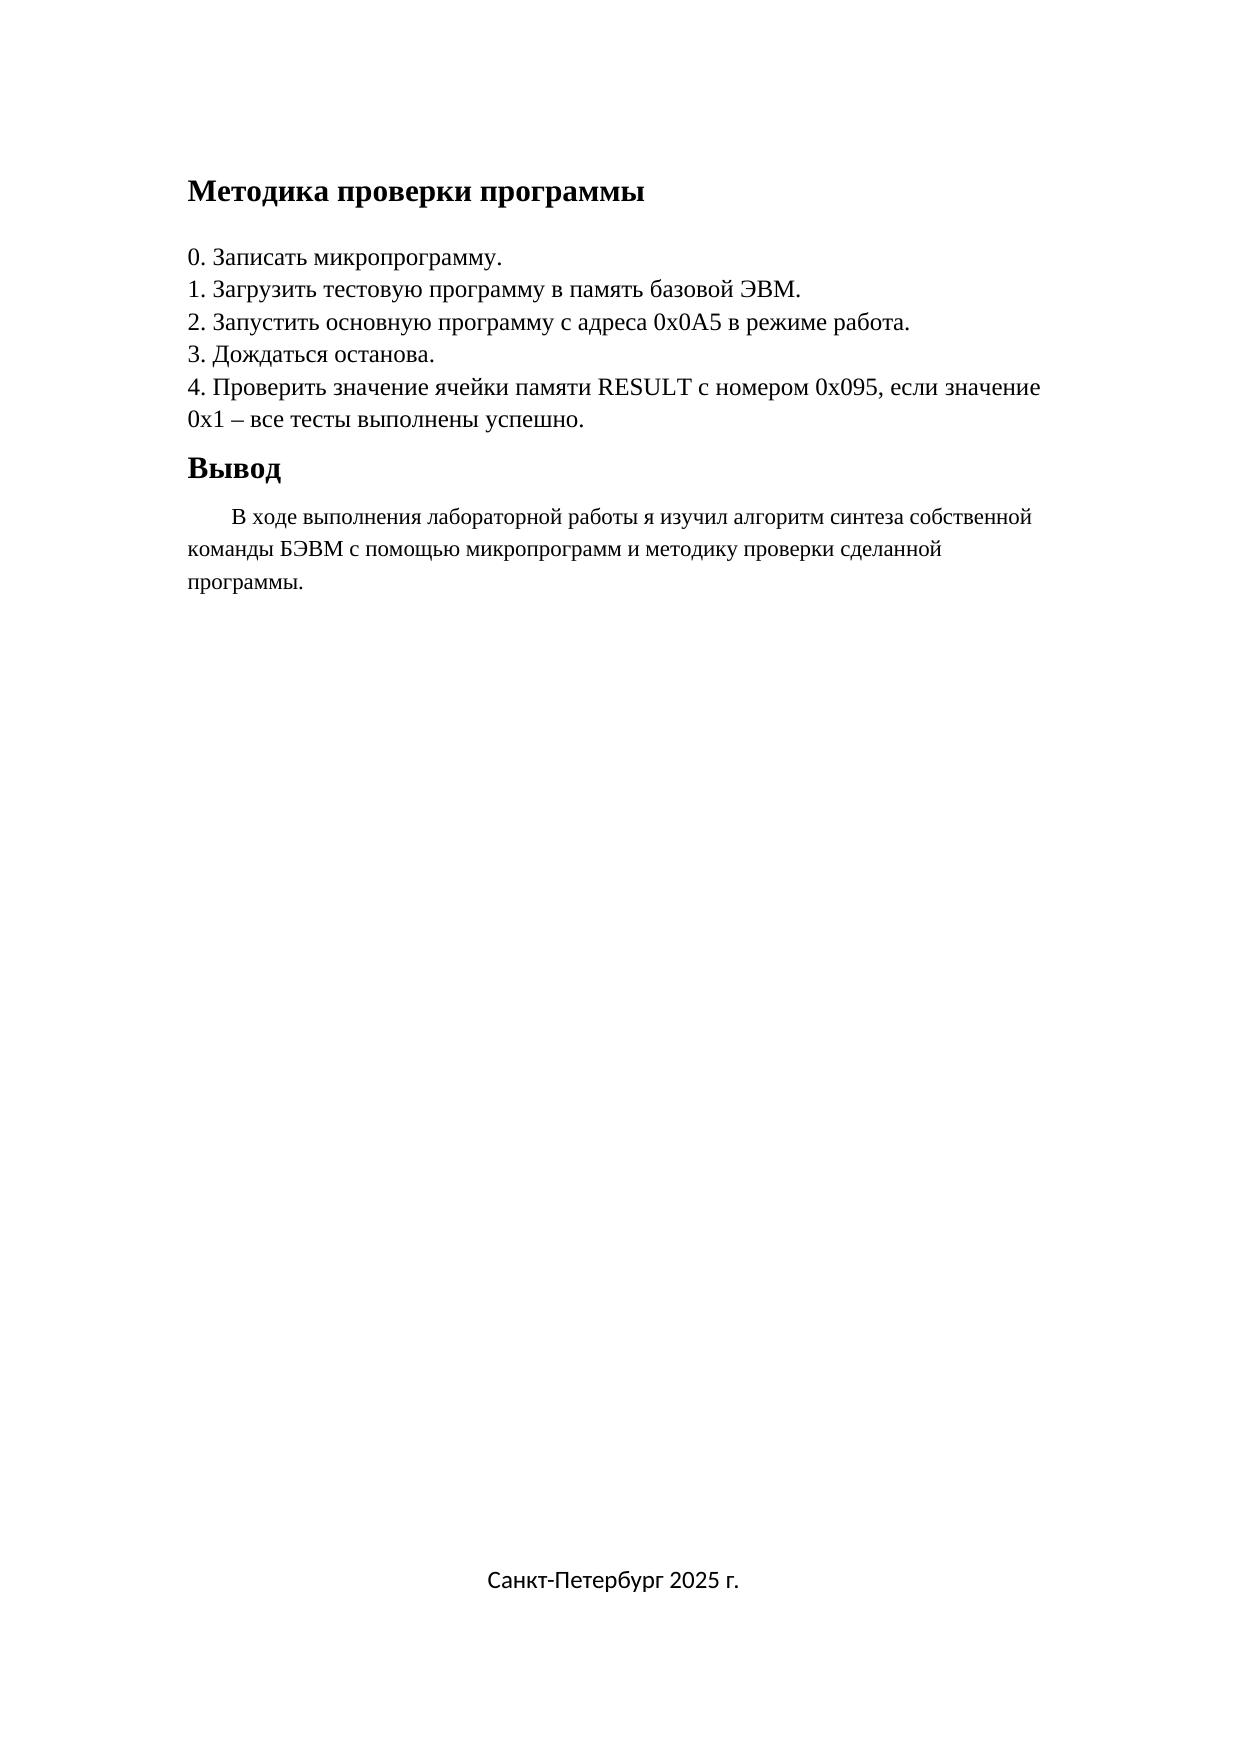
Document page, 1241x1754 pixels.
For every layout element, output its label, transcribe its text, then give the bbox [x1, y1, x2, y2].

text Методика проверки программы [187, 158, 1053, 223]
text Вывод [187, 435, 1053, 500]
text 0. Записать микропрограмму. [187, 240, 1053, 272]
text 2. Запустить основную программу с адреса 0x0A5 в режиме работа. [187, 305, 1053, 337]
text 4. Проверить значение ячейки памяти RESULT с номером 0x095, если значение 0x1 – все тесты выполнены успешно. [187, 370, 1053, 435]
text В ходе выполнения лабораторной работы я изучил алгоритм синтеза собственной команды БЭВМ с помощью микропрограмм и методику проверки сделанной программы. [187, 500, 1053, 597]
text 1. Загрузить тестовую программу в память базовой ЭВМ. [187, 272, 1053, 305]
text 3. Дождаться останова. [187, 337, 1053, 370]
